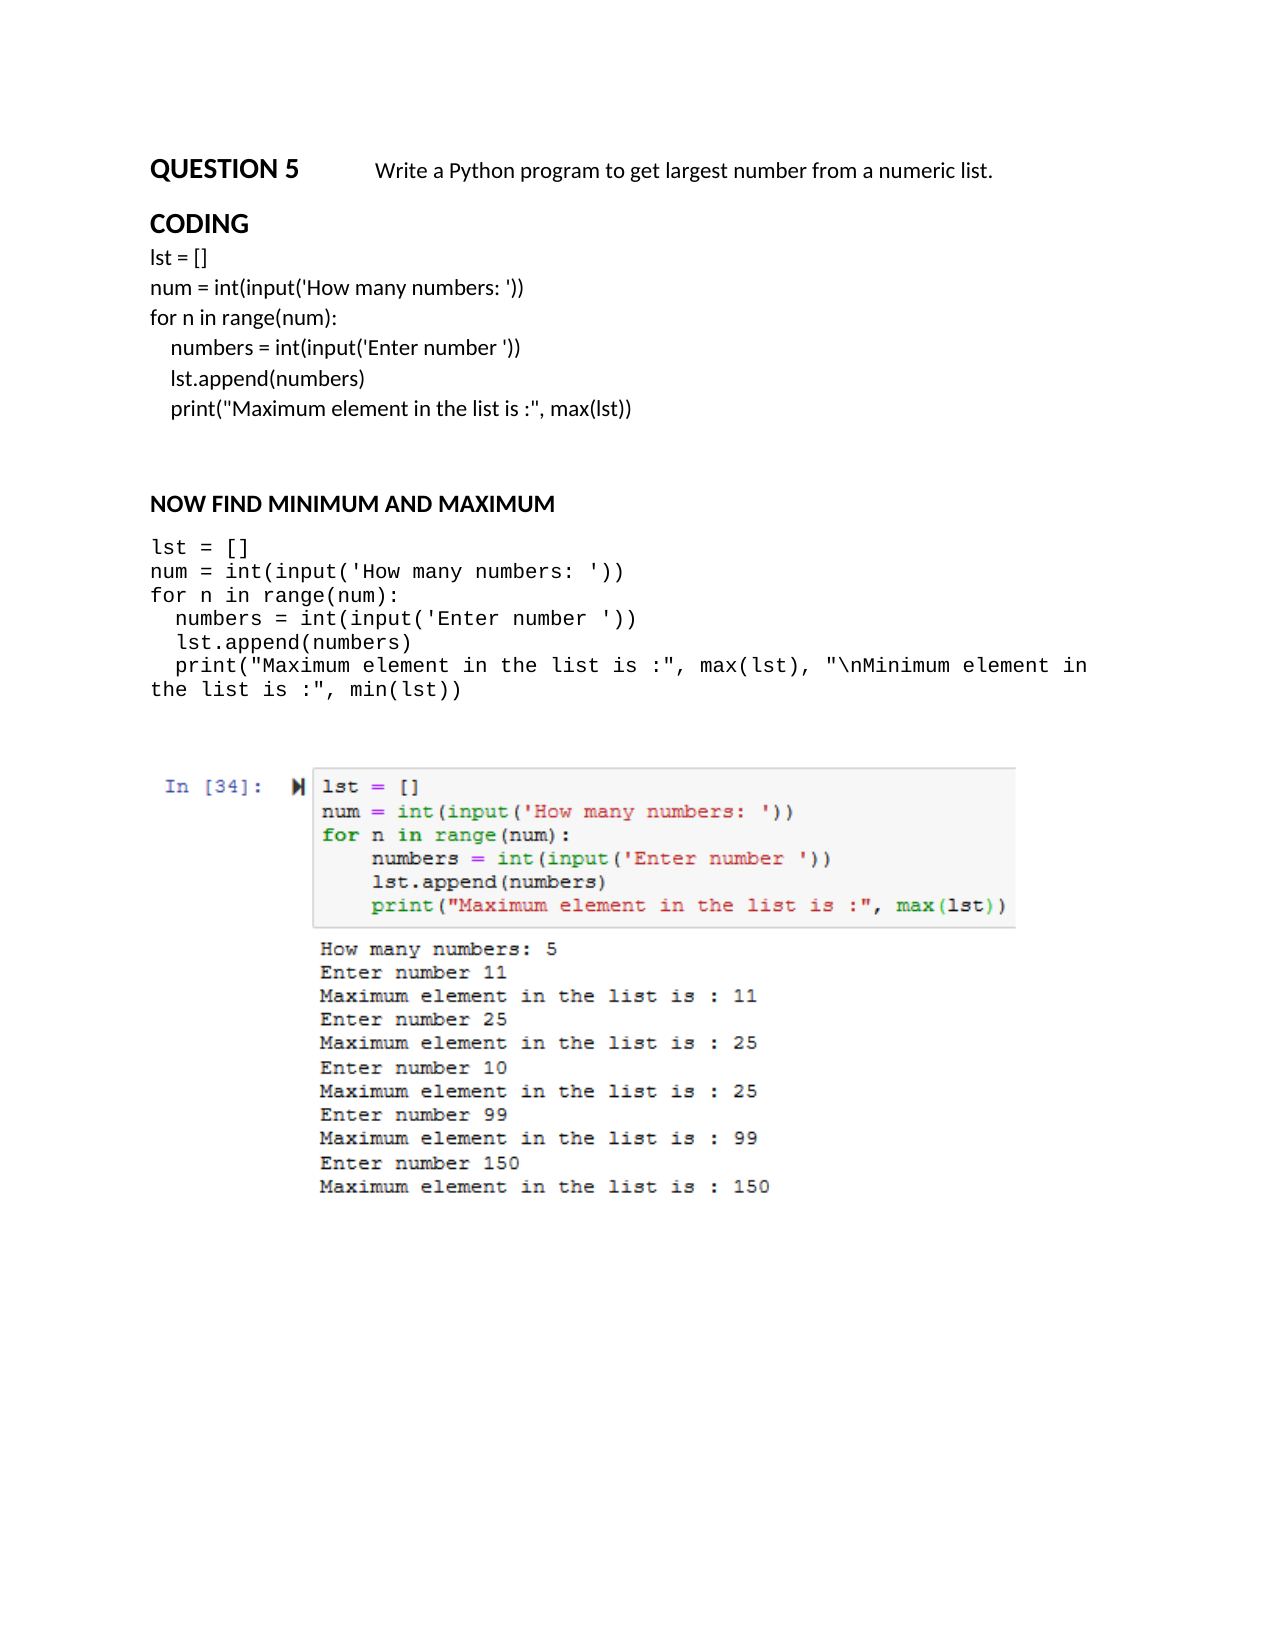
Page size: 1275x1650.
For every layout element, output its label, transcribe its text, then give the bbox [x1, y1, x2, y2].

text Now find Minimum and Maximum [150, 488, 1125, 518]
picture [150, 763, 1016, 1207]
text for n in range(num): numbers = int(input('Enter number ')) lst.append(numbers) [150, 584, 1125, 656]
text print("Maximum element in the list is :", max(lst), "\nMinimum element in the list is :", min(lst)) [150, 656, 1125, 703]
text Question 5 Write a Python program to get largest number from a numeric list. [150, 150, 1125, 186]
text Coding lst = [] num = int(input('How many numbers: ')) for n in range(num): numbers = int(input('Enter number ')) lst.append(numbers) print("Maximum element in the list is :", max(lst)) [150, 205, 1125, 422]
text lst = [] num = int(input('How many numbers: ')) [150, 537, 1125, 584]
